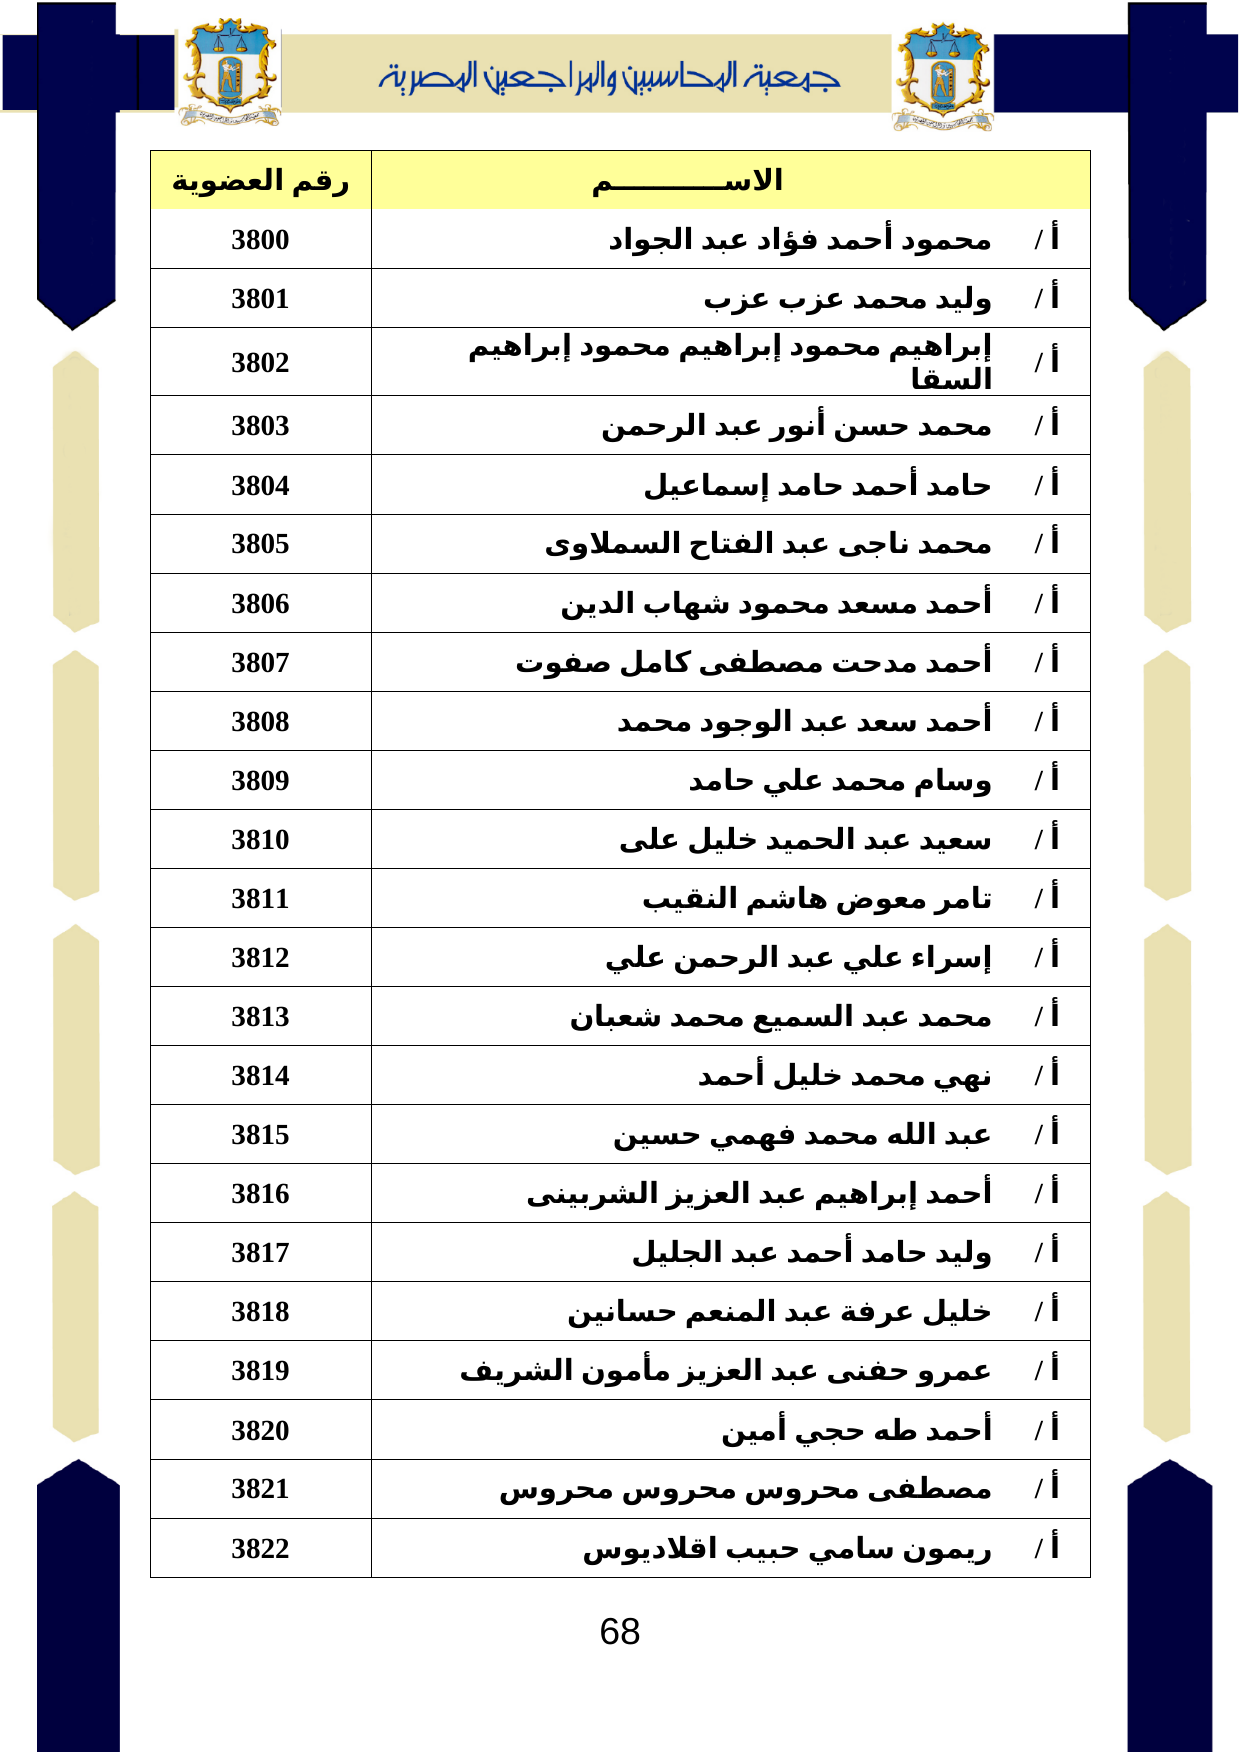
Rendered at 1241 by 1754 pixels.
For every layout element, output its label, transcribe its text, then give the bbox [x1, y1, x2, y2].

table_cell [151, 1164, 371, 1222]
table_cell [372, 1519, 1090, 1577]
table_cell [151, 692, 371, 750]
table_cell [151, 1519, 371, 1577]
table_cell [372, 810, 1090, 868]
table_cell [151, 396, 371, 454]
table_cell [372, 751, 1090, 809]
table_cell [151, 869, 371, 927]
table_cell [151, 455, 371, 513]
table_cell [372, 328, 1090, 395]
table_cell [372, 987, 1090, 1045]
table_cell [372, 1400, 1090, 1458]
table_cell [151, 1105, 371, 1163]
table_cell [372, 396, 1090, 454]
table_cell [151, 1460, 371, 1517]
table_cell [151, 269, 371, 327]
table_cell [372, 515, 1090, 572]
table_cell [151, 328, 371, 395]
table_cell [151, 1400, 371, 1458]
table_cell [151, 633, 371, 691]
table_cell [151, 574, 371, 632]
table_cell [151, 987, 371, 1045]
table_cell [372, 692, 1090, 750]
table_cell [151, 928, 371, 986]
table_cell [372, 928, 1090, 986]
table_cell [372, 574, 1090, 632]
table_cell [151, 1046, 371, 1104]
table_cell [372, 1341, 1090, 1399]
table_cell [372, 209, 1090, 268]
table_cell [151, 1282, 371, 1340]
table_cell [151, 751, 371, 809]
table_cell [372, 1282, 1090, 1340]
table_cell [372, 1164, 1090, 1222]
table_header الاســـــــــــم [372, 151, 1004, 209]
picture [0, 0, 1241, 1752]
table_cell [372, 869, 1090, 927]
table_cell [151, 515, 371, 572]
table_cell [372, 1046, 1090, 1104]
table_header [1004, 151, 1090, 209]
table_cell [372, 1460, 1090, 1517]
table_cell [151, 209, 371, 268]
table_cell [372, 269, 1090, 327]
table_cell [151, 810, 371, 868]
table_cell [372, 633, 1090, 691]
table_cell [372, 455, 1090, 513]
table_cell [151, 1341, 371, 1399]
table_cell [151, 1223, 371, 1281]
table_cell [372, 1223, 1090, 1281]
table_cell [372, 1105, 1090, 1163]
table_header رقم العضوية [151, 151, 371, 209]
